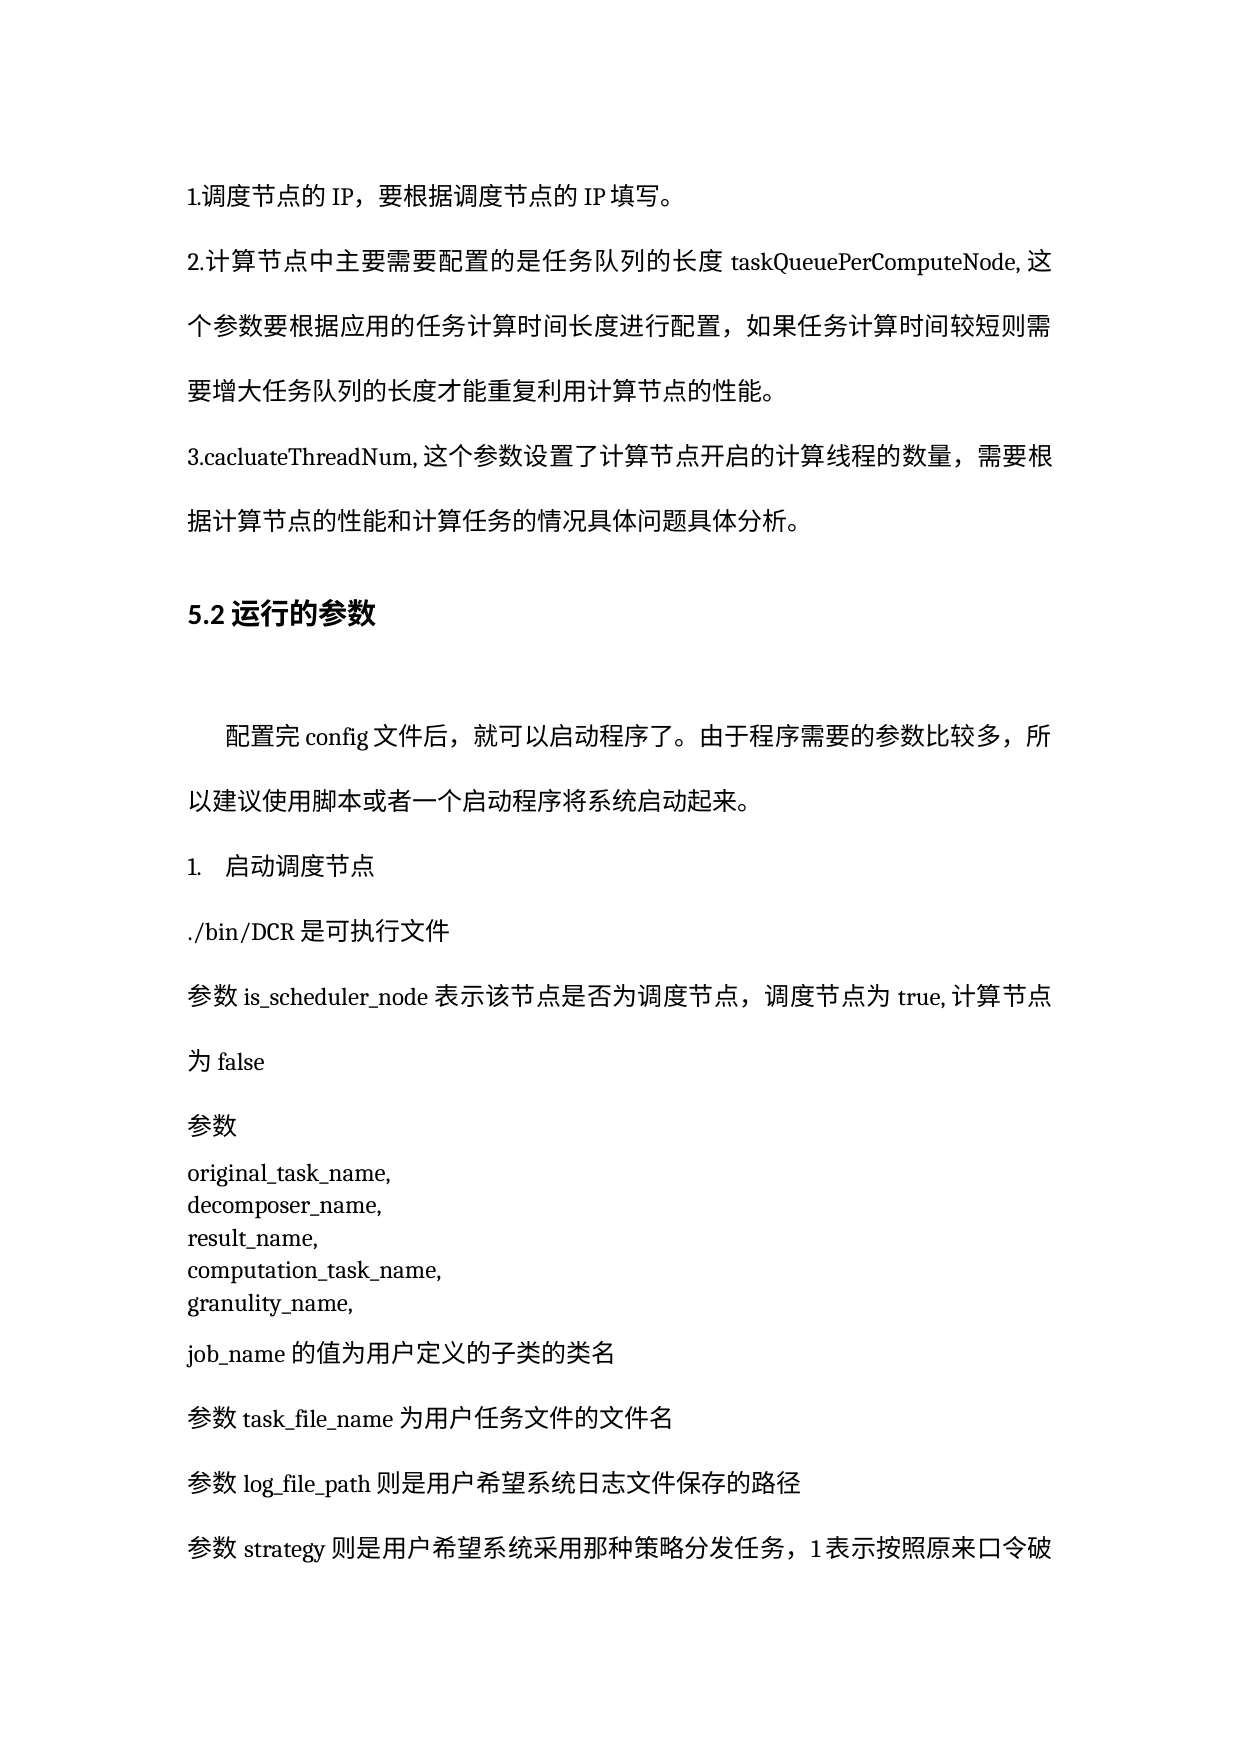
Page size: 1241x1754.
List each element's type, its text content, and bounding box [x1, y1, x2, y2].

text 配置完config文件后，就可以启动程序了。由于程序需要的参数比较多，所以建议使用脚本或者一个启动程序将系统启动起来。 [187, 702, 1053, 832]
list 启动调度节点 [187, 832, 1053, 897]
text 1.调度节点的IP，要根据调度节点的IP填写。 [187, 162, 1053, 227]
text original_task_name, [187, 1157, 1053, 1189]
text ./bin/DCR 是可执行文件 [187, 897, 1053, 962]
text result_name, [187, 1222, 1053, 1254]
text granulity_name, [187, 1287, 1053, 1319]
text 参数 [187, 1092, 1053, 1157]
subtitle 5.2运行的参数 [187, 579, 1053, 644]
text 参数 log_file_path 则是用户希望系统日志文件保存的路径 [187, 1449, 1053, 1514]
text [187, 1514, 1053, 1579]
text computation_task_name, [187, 1254, 1053, 1287]
text decomposer_name, [187, 1189, 1053, 1222]
text 参数task_file_name 为用户任务文件的文件名 [187, 1384, 1053, 1449]
text job_name 的值为用户定义的子类的类名 [187, 1319, 1053, 1384]
text 参数is_scheduler_node 表示该节点是否为调度节点，调度节点为true, 计算节点为false [187, 962, 1053, 1092]
text 3.cacluateThreadNum, 这个参数设置了计算节点开启的计算线程的数量，需要根据计算节点的性能和计算任务的情况具体问题具体分析。 [187, 422, 1053, 552]
text 2.计算节点中主要需要配置的是任务队列的长度taskQueuePerComputeNode, 这个参数要根据应用的任务计算时间长度进行配置，如果任务计算时间较短则需要增大任务队列的长度才能重复利用计算节点的性能。 [187, 227, 1053, 422]
